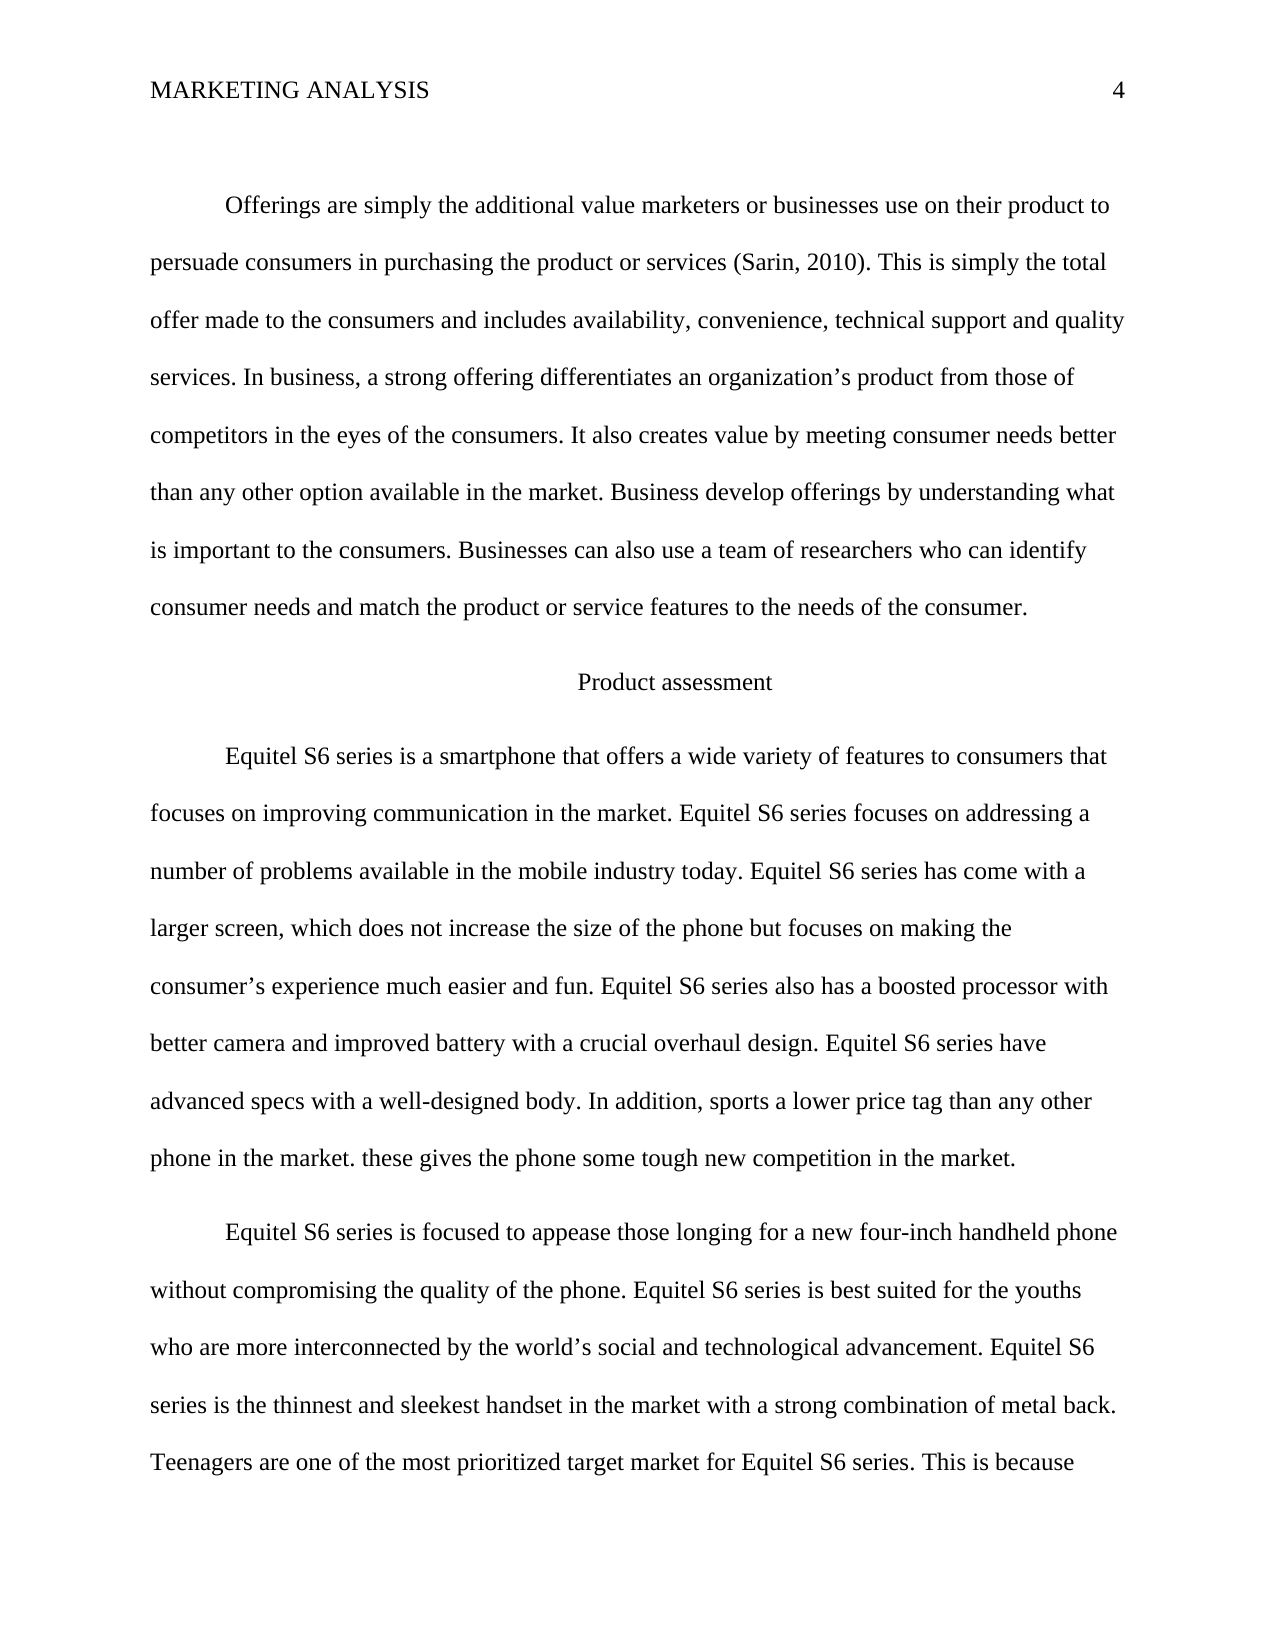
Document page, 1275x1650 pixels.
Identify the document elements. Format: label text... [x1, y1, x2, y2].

text Product assessment [150, 667, 1125, 695]
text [150, 1217, 1125, 1476]
text Offerings are simply the additional value marketers or businesses use on their product to persuade consumers in purchasing the product or services. This is simply the total offer made to the consumers and includes availability, convenience, technical support and quality services. In business, a strong offering differentiates an organization’s product from those of competitors in the eyes of the consumers. It also creates value by meeting consumer needs better than any other option available in the market. Business develop offerings by understanding what is important to the consumers. Businesses can also use a team of researchers who can identify consumer needs and match the product or service features to the needs of the consumer. [150, 190, 1125, 621]
text Equitel S6 series is a smartphone that offers a wide variety of features to consumers that focuses on improving communication in the market. Equitel S6 series focuses on addressing a number of problems available in the mobile industry today. Equitel S6 series has come with a larger screen, which does not increase the size of the phone but focuses on making the consumer’s experience much easier and fun. Equitel S6 series also has a boosted processor with better camera and improved battery with a crucial overhaul design. Equitel S6 series have advanced specs with a well-designed body. In addition, sports a lower price tag than any other phone in the market. these gives the phone some tough new competition in the market. [150, 741, 1125, 1172]
